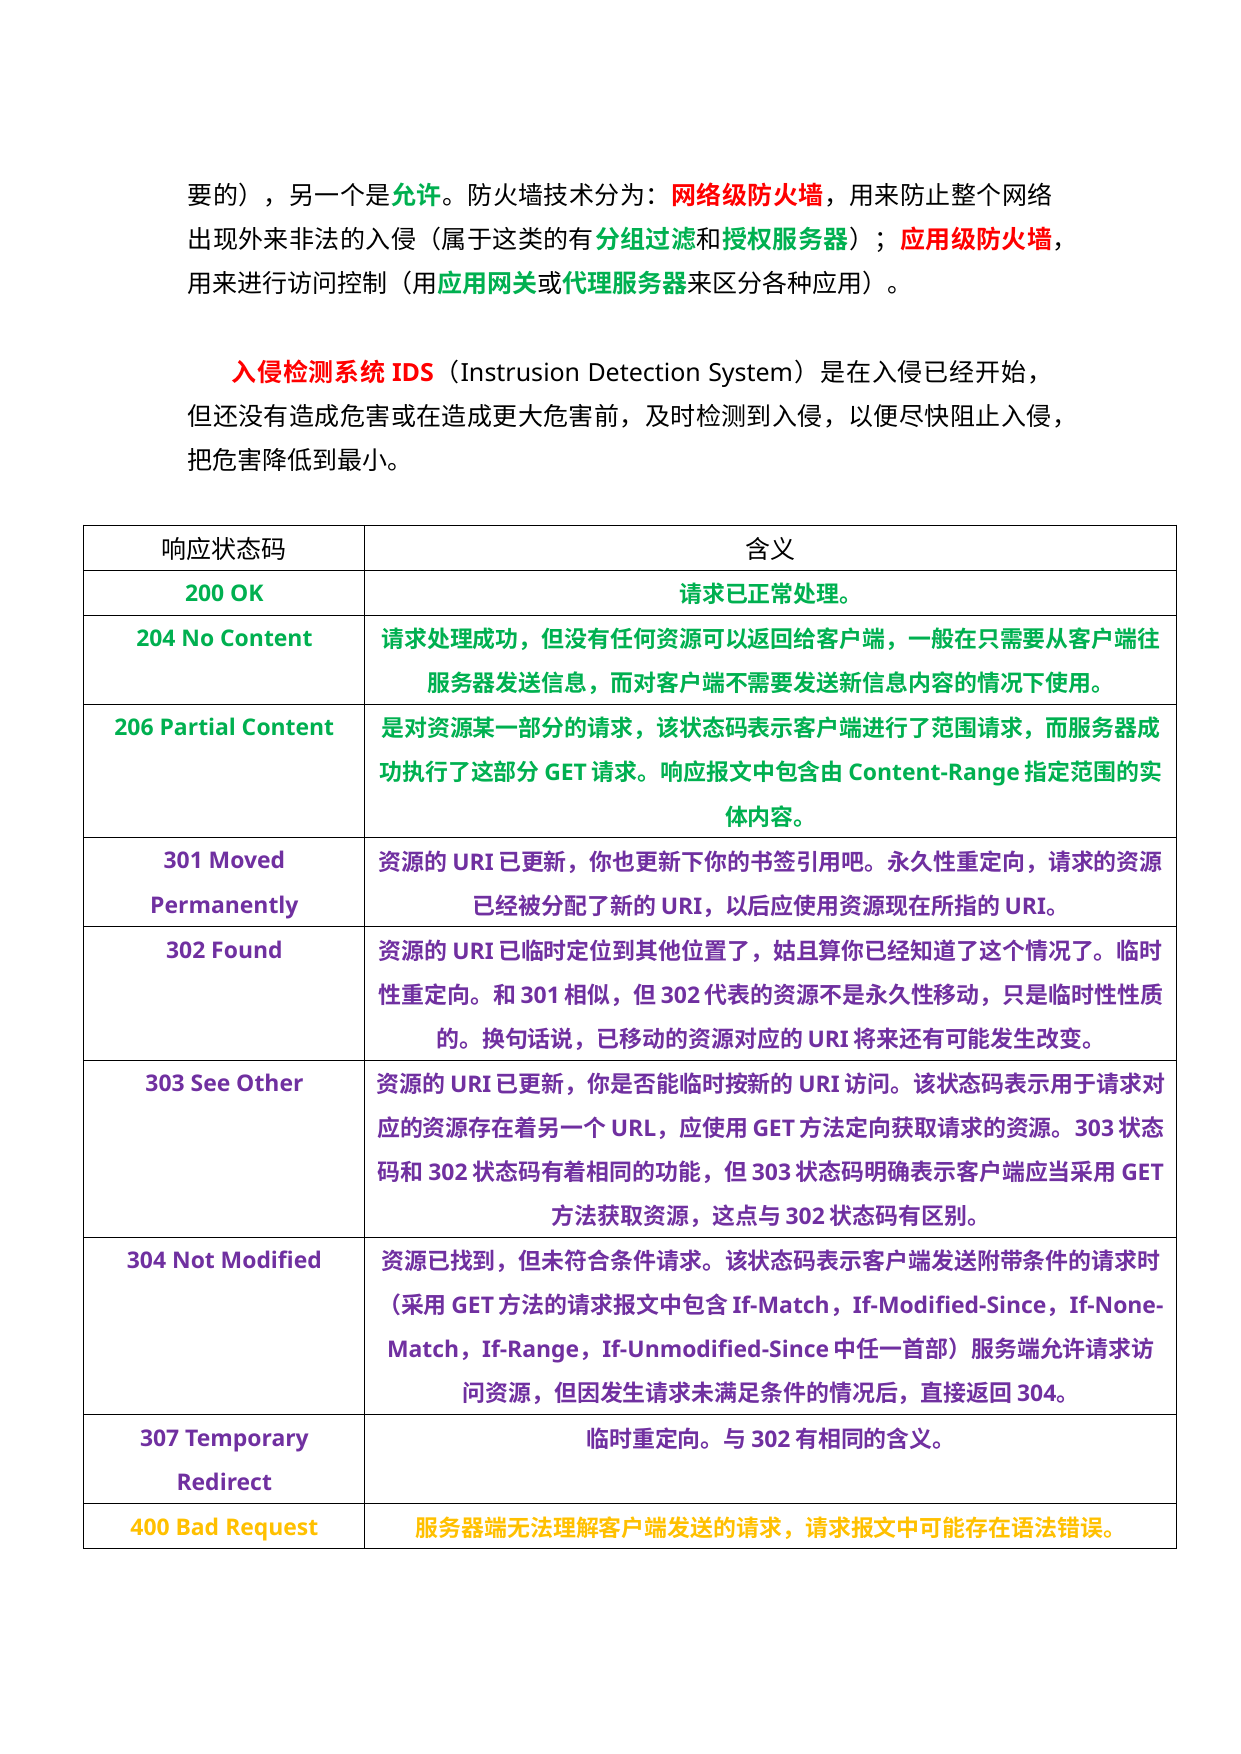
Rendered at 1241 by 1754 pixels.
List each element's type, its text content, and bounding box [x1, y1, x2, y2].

table_cell 资源已找到，但未符合条件请求。该状态码表示客户端发送附带条件的请求时（采用GET方法的请求报文中包含If-Match，If-Modified-Since，If-None-Match，If-Range，If-Unmodified-Since中任一首部）服务端允许请求访问资源，但因发生请求未满足条件的情况后，直接返回304。 [365, 1238, 1176, 1414]
table_header 含义 [365, 526, 1176, 569]
table_cell 206 Partial Content [84, 705, 364, 837]
table_cell 资源的URI已临时定位到其他位置了，姑且算你已经知道了这个情况了。临时性重定向。和301相似，但302代表的资源不是永久性移动，只是临时性性质的。换句话说，已移动的资源对应的URI将来还有可能发生改变。 [365, 927, 1176, 1059]
table_cell 临时重定向。与302有相同的含义。 [365, 1415, 1176, 1503]
table_cell 资源的URI已更新，你也更新下你的书签引用吧。永久性重定向，请求的资源已经被分配了新的URI，以后应使用资源现在所指的URI。 [365, 838, 1176, 926]
table_cell 303 See Other [84, 1061, 364, 1237]
table_cell 服务器端无法理解客户端发送的请求，请求报文中可能存在语法错误。 [365, 1504, 1176, 1548]
table_cell 307 Temporary Redirect [84, 1415, 364, 1503]
table_cell 302 Found [84, 927, 364, 1059]
table_cell 资源的URI已更新，你是否能临时按新的URI访问。该状态码表示用于请求对应的资源存在着另一个URL，应使用GET方法定向获取请求的资源。303状态码和302状态码有着相同的功能，但303状态码明确表示客户端应当采用GET方法获取资源，这点与302状态码有区别。 [365, 1061, 1176, 1237]
table_cell 301 Moved Permanently [84, 838, 364, 926]
table_header 响应状态码 [84, 526, 364, 569]
table_cell 204 No Content [84, 616, 364, 704]
table_cell 200 OK [84, 571, 364, 615]
table_cell 400 Bad Request [84, 1504, 364, 1548]
table_cell 304 Not Modified [84, 1238, 364, 1414]
table_cell 是对资源某一部分的请求，该状态码表示客户端进行了范围请求，而服务器成功执行了这部分GET请求。响应报文中包含由Content-Range指定范围的实体内容。 [365, 705, 1176, 837]
table_cell 请求处理成功，但没有任何资源可以返回给客户端，一般在只需要从客户端往服务器发送信息，而对客户端不需要发送新信息内容的情况下使用。 [365, 616, 1176, 704]
table_cell 请求已正常处理。 [365, 571, 1176, 615]
text 入侵检测系统IDS（Instrusion Detection System）是在入侵已经开始，但还没有造成危害或在造成更大危害前，及时检测到入侵，以便尽快阻止入侵，把危害降低到最小。 [187, 348, 1053, 480]
